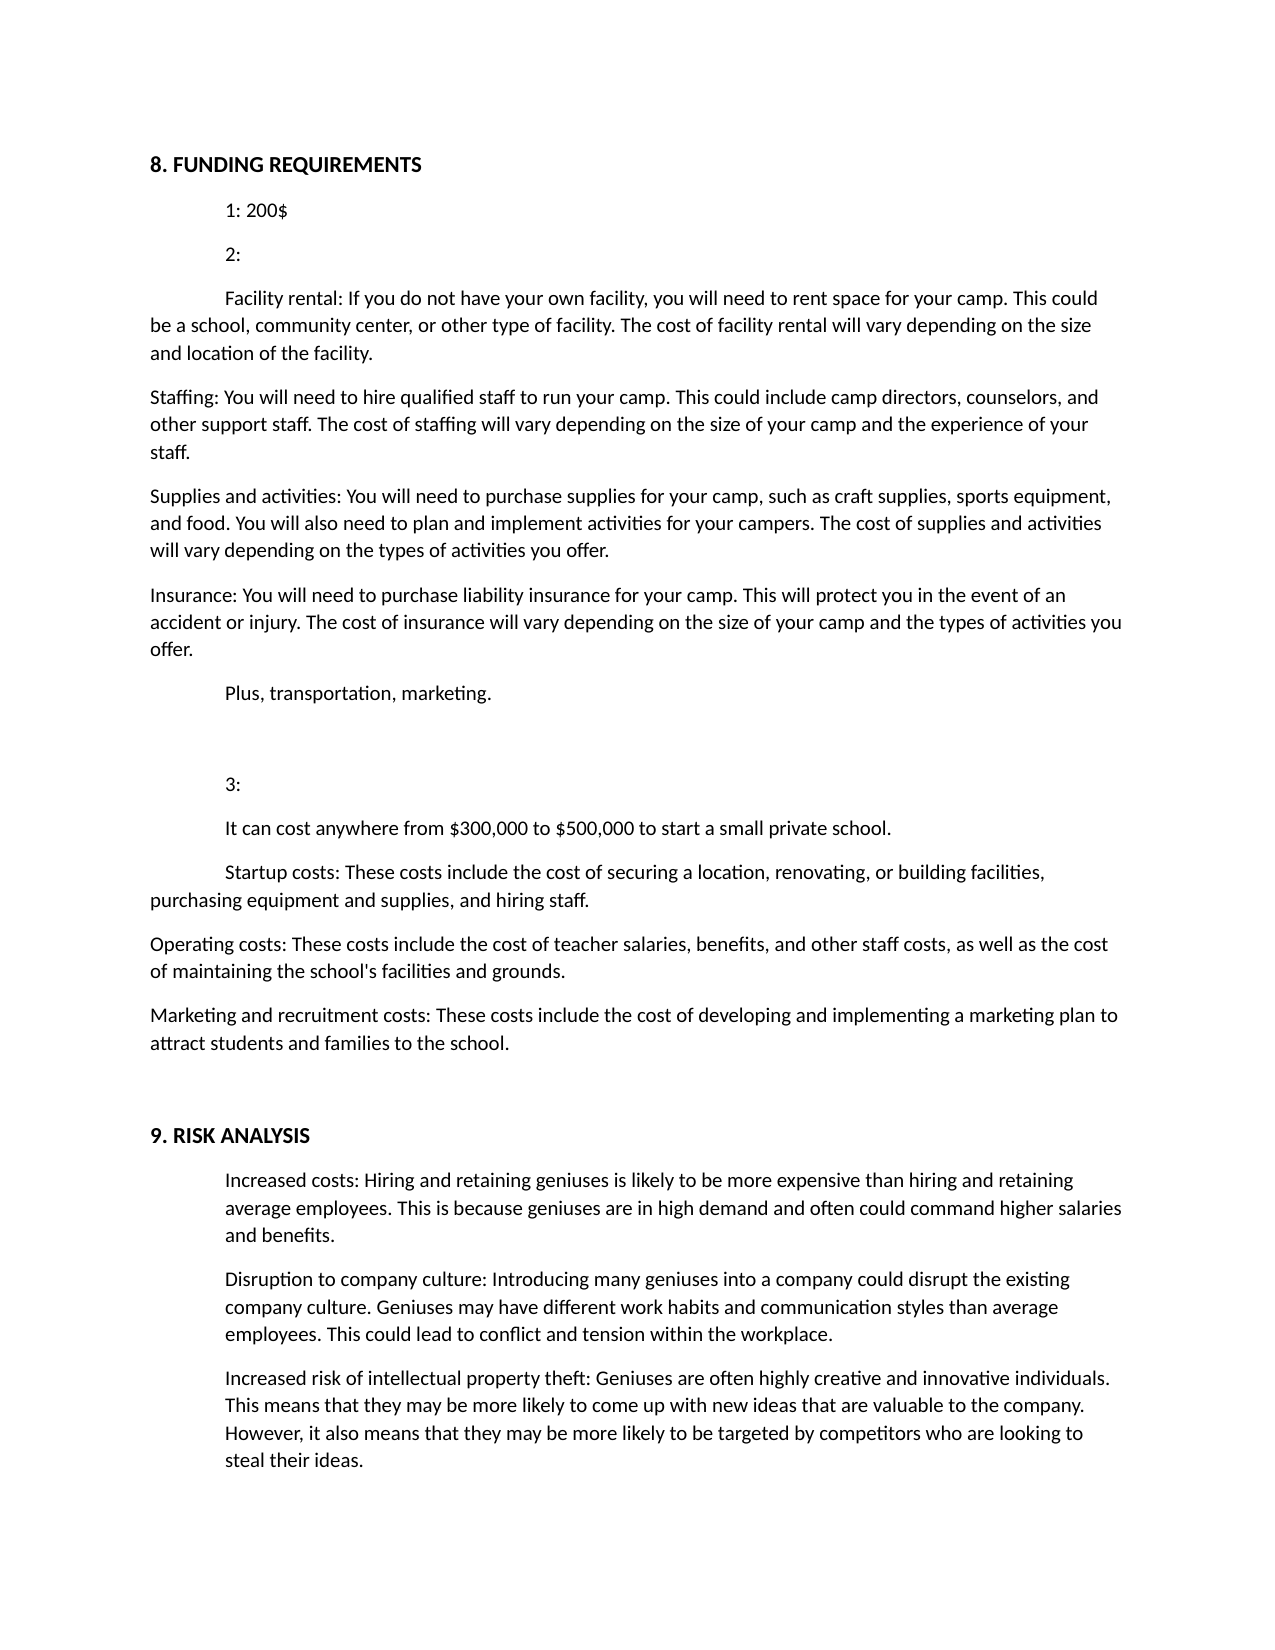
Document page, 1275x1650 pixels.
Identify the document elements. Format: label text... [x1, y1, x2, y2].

text 9. RISK ANALYSIS [150, 1121, 1125, 1149]
text Operating costs: These costs include the cost of teacher salaries, benefits, and other staff costs, as well as the cost of maintaining the school's facilities and grounds. [150, 931, 1125, 984]
text 3: [150, 771, 1125, 797]
text Marketing and recruitment costs: These costs include the cost of developing and implementing a marketing plan to attract students and families to the school. [150, 1002, 1125, 1055]
text 8. FUNDING REQUIREMENTS [150, 150, 1125, 178]
text Insurance: You will need to purchase liability insurance for your camp. This will protect you in the event of an accident or injury. The cost of insurance will vary depending on the size of your camp and the types of activities you offer. [150, 582, 1125, 662]
text Staffing: You will need to hire qualified staff to run your camp. This could include camp directors, counselors, and other support staff. The cost of staffing will vary depending on the size of your camp and the experience of your staff. [150, 384, 1125, 464]
text 2: [150, 241, 1125, 267]
text Supplies and activities: You will need to purchase supplies for your camp, such as craft supplies, sports equipment, and food. You will also need to plan and implement activities for your campers. The cost of supplies and activities will vary depending on the types of activities you offer. [150, 483, 1125, 563]
text Facility rental: If you do not have your own facility, you will need to rent space for your camp. This could be a school, community center, or other type of facility. The cost of facility rental will vary depending on the size and location of the facility. [150, 285, 1125, 365]
text It can cost anywhere from $300,000 to $500,000 to start a small private school. [150, 815, 1125, 841]
text Plus, transportation, marketing. [150, 681, 1125, 706]
text Startup costs: These costs include the cost of securing a location, renovating, or building facilities, purchasing equipment and supplies, and hiring staff. [150, 859, 1125, 912]
text 1: 200$ [150, 197, 1125, 222]
